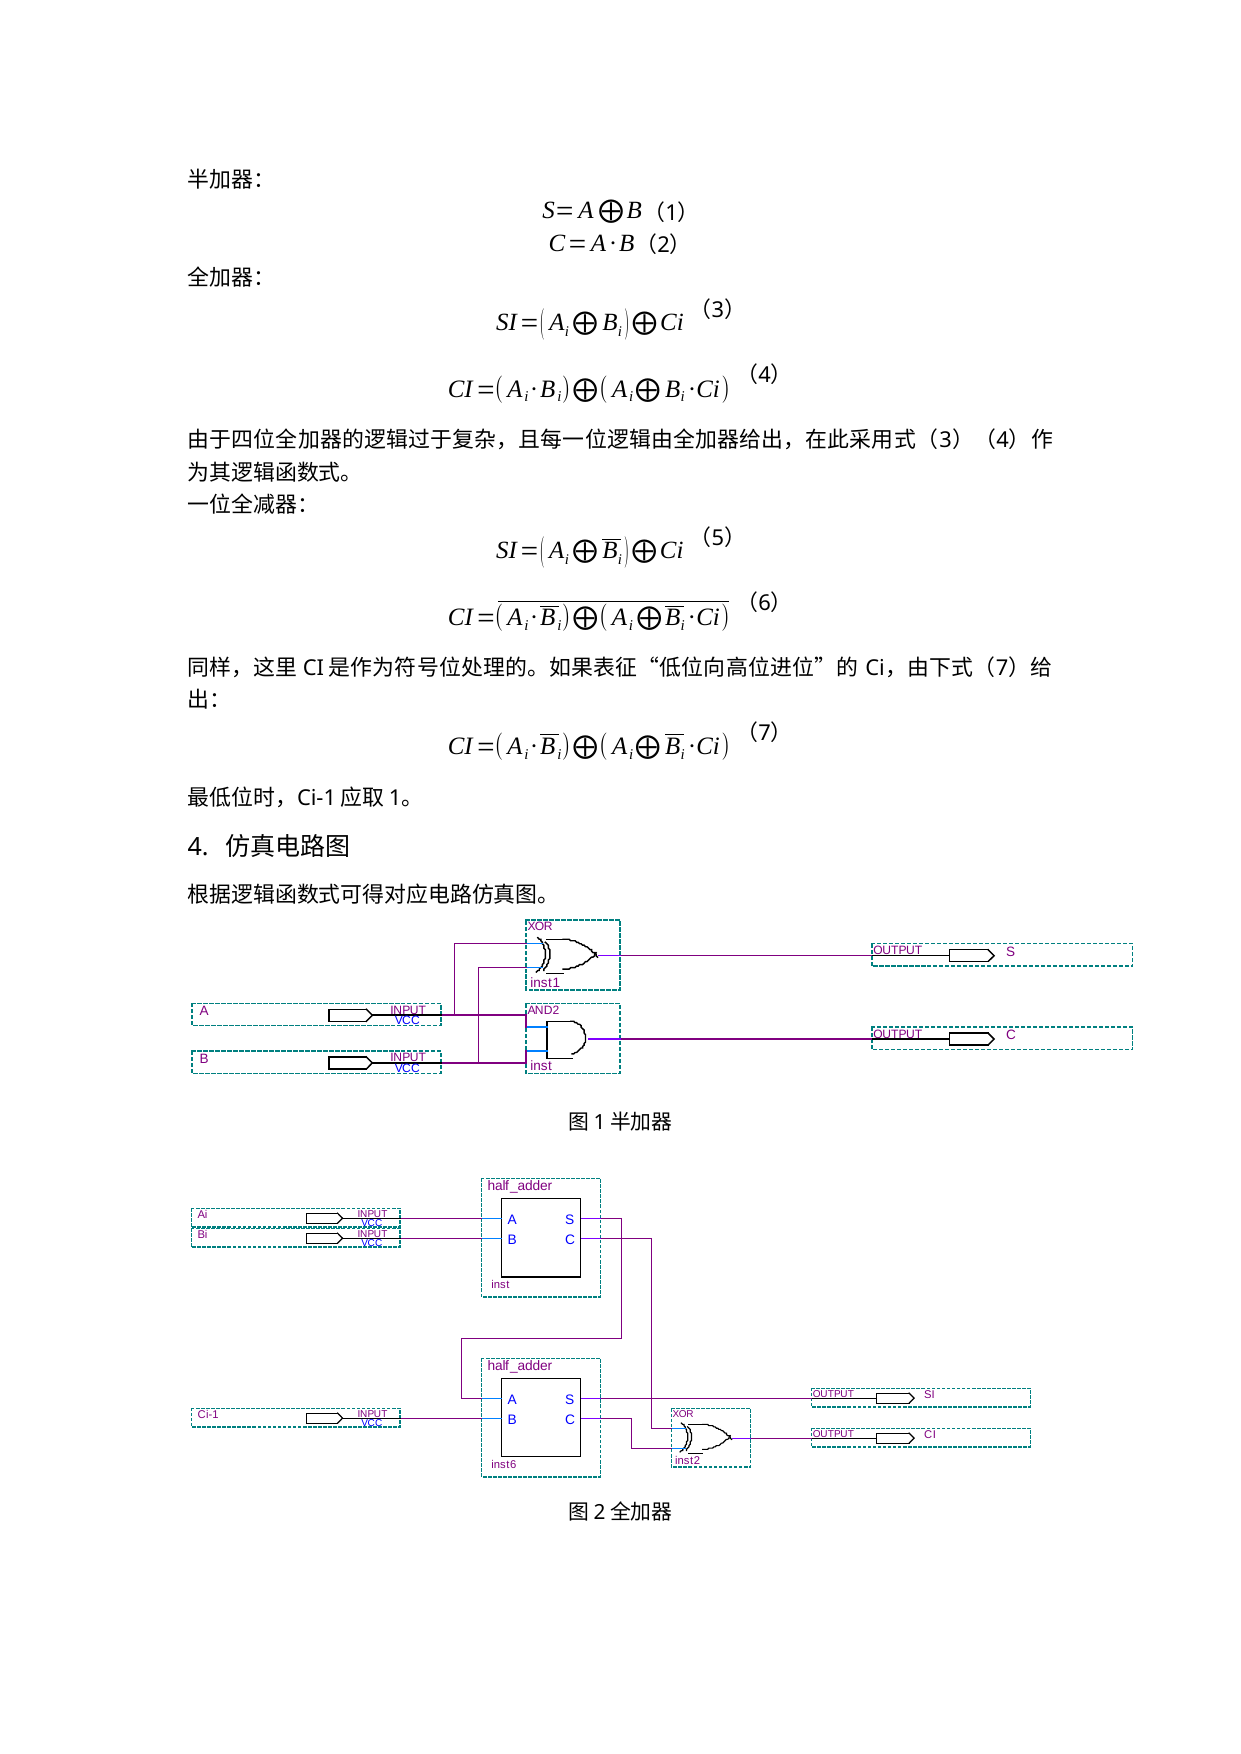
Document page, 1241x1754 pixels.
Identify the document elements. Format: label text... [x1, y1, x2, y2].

text 最低位时，Ci-1应取1。 [187, 779, 1053, 812]
text 半加器： [187, 162, 1053, 194]
text 一位全减器： [187, 487, 1053, 519]
text （6） [187, 584, 1053, 649]
text （1） [187, 194, 1053, 227]
text 由于四位全加器的逻辑过于复杂，且每一位逻辑由全加器给出，在此采用式（3）（4）作为其逻辑函数式。 [187, 422, 1053, 487]
text （5） [187, 519, 1053, 584]
text （7） [187, 714, 1053, 779]
text 同样，这里CI是作为符号位处理的。如果表征“低位向高位进位”的Ci，由下式（7）给出： [187, 649, 1053, 714]
text 图 2 全加器 [187, 1494, 1053, 1527]
text 图 1 半加器 [187, 1104, 1053, 1137]
text 根据逻辑函数式可得对应电路仿真图。 [187, 877, 1053, 909]
text （4） [187, 357, 1053, 422]
text （2） [187, 227, 1053, 259]
text 全加器： [187, 259, 1053, 292]
text （3） [187, 292, 1053, 357]
list 仿真电路图 [187, 812, 1053, 877]
